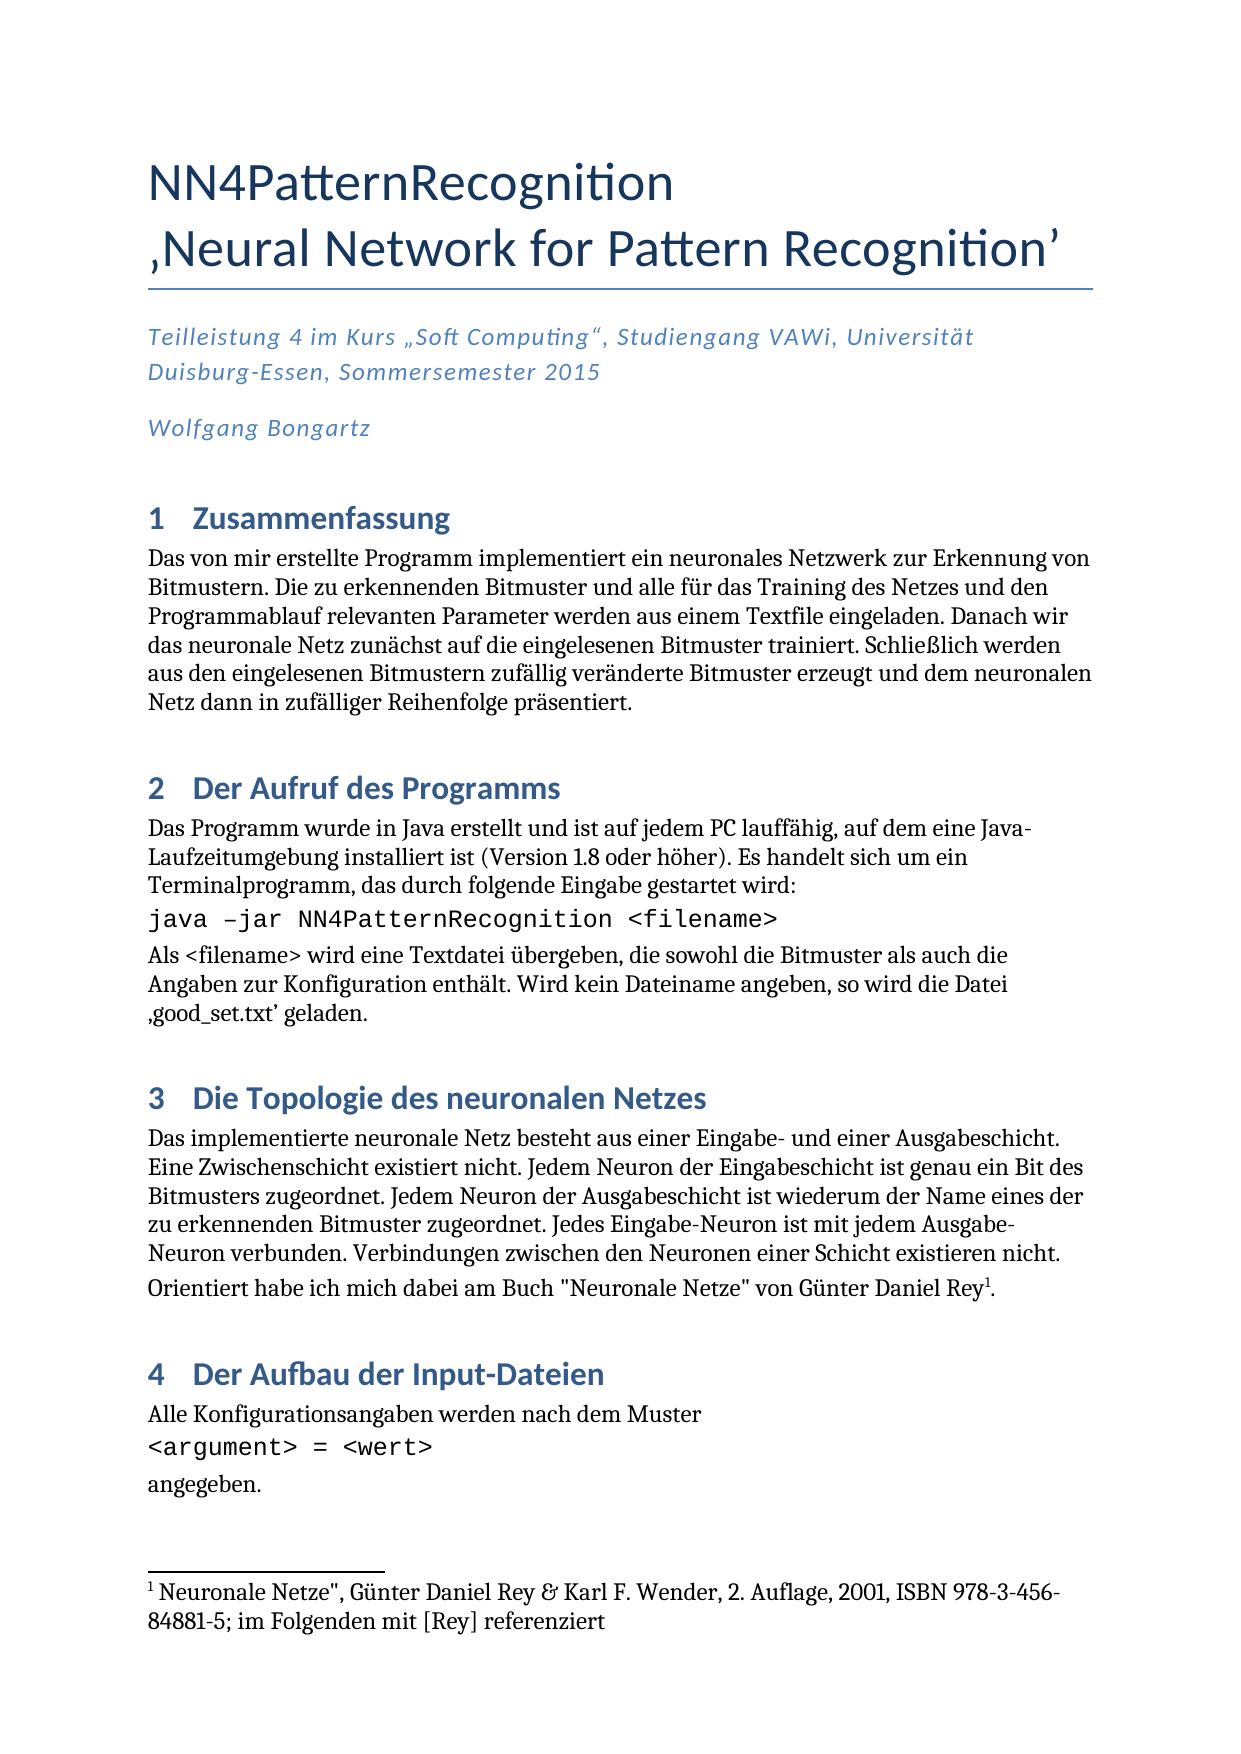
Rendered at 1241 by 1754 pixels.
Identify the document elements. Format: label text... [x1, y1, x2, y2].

subtitle Die Topologie des neuronalen Netzes [148, 1077, 1093, 1118]
text Alle Konfigurationsangaben werden nach dem Muster [148, 1400, 1093, 1429]
subtitle Teilleistung 4 im Kurs „Soft Computing“, Studiengang VAWi, Universität Duisburg-Essen, Sommersemester 2015 [148, 322, 1093, 387]
text Orientiert habe ich mich dabei am Buch "Neuronale Netze" von Günter Daniel Rey. [148, 1274, 1093, 1303]
text Das implementierte neuronale Netz besteht aus einer Eingabe- und einer Ausgabeschicht. Eine Zwischenschicht existiert nicht. Jedem Neuron der Eingabeschicht ist genau ein Bit des Bitmusters zugeordnet. Jedem Neuron der Ausgabeschicht ist wiederum der Name eines der zu erkennenden Bitmuster zugeordnet. Jedes Eingabe-Neuron ist mit jedem Ausgabe-Neuron verbunden. Verbindungen zwischen den Neuronen einer Schicht existieren nicht. [148, 1124, 1093, 1268]
subtitle Wolfgang Bongartz [148, 412, 1093, 443]
text angegeben. [148, 1469, 1093, 1498]
text java –jar NN4PatternRecognition <filename> [148, 906, 1093, 935]
subtitle Der Aufruf des Programms [148, 767, 1093, 808]
subtitle Der Aufbau der Input-Dateien [148, 1353, 1093, 1394]
text Das Programm wurde in Java erstellt und ist auf jedem PC lauffähig, auf dem eine Java-Laufzeitumgebung installiert ist (Version 1.8 oder höher). Es handelt sich um ein Terminalprogramm, das durch folgende Eingabe gestartet wird: [148, 814, 1093, 900]
title NN4PatternRecognition ‚Neural Network for Pattern Recognition’ [148, 148, 1093, 288]
text <argument> = <wert> [148, 1435, 1093, 1463]
text Als <filename> wird eine Textdatei übergeben, die sowohl die Bitmuster als auch die Angaben zur Konfiguration enthält. Wird kein Dateiname angeben, so wird die Datei ‚good_set.txt’ geladen. [148, 941, 1093, 1027]
subtitle Zusammenfassung [148, 497, 1093, 538]
text Das von mir erstellte Programm implementiert ein neuronales Netzwerk zur Erkennung von Bitmustern. Die zu erkennenden Bitmuster und alle für das Training des Netzes und den Programmablauf relevanten Parameter werden aus einem Textfile eingeladen. Danach wir das neuronale Netz zunächst auf die eingelesenen Bitmuster trainiert. Schließlich werden aus den eingelesenen Bitmustern zufällig veränderte Bitmuster erzeugt und dem neuronalen Netz dann in zufälliger Reihenfolge präsentiert. [148, 544, 1093, 717]
